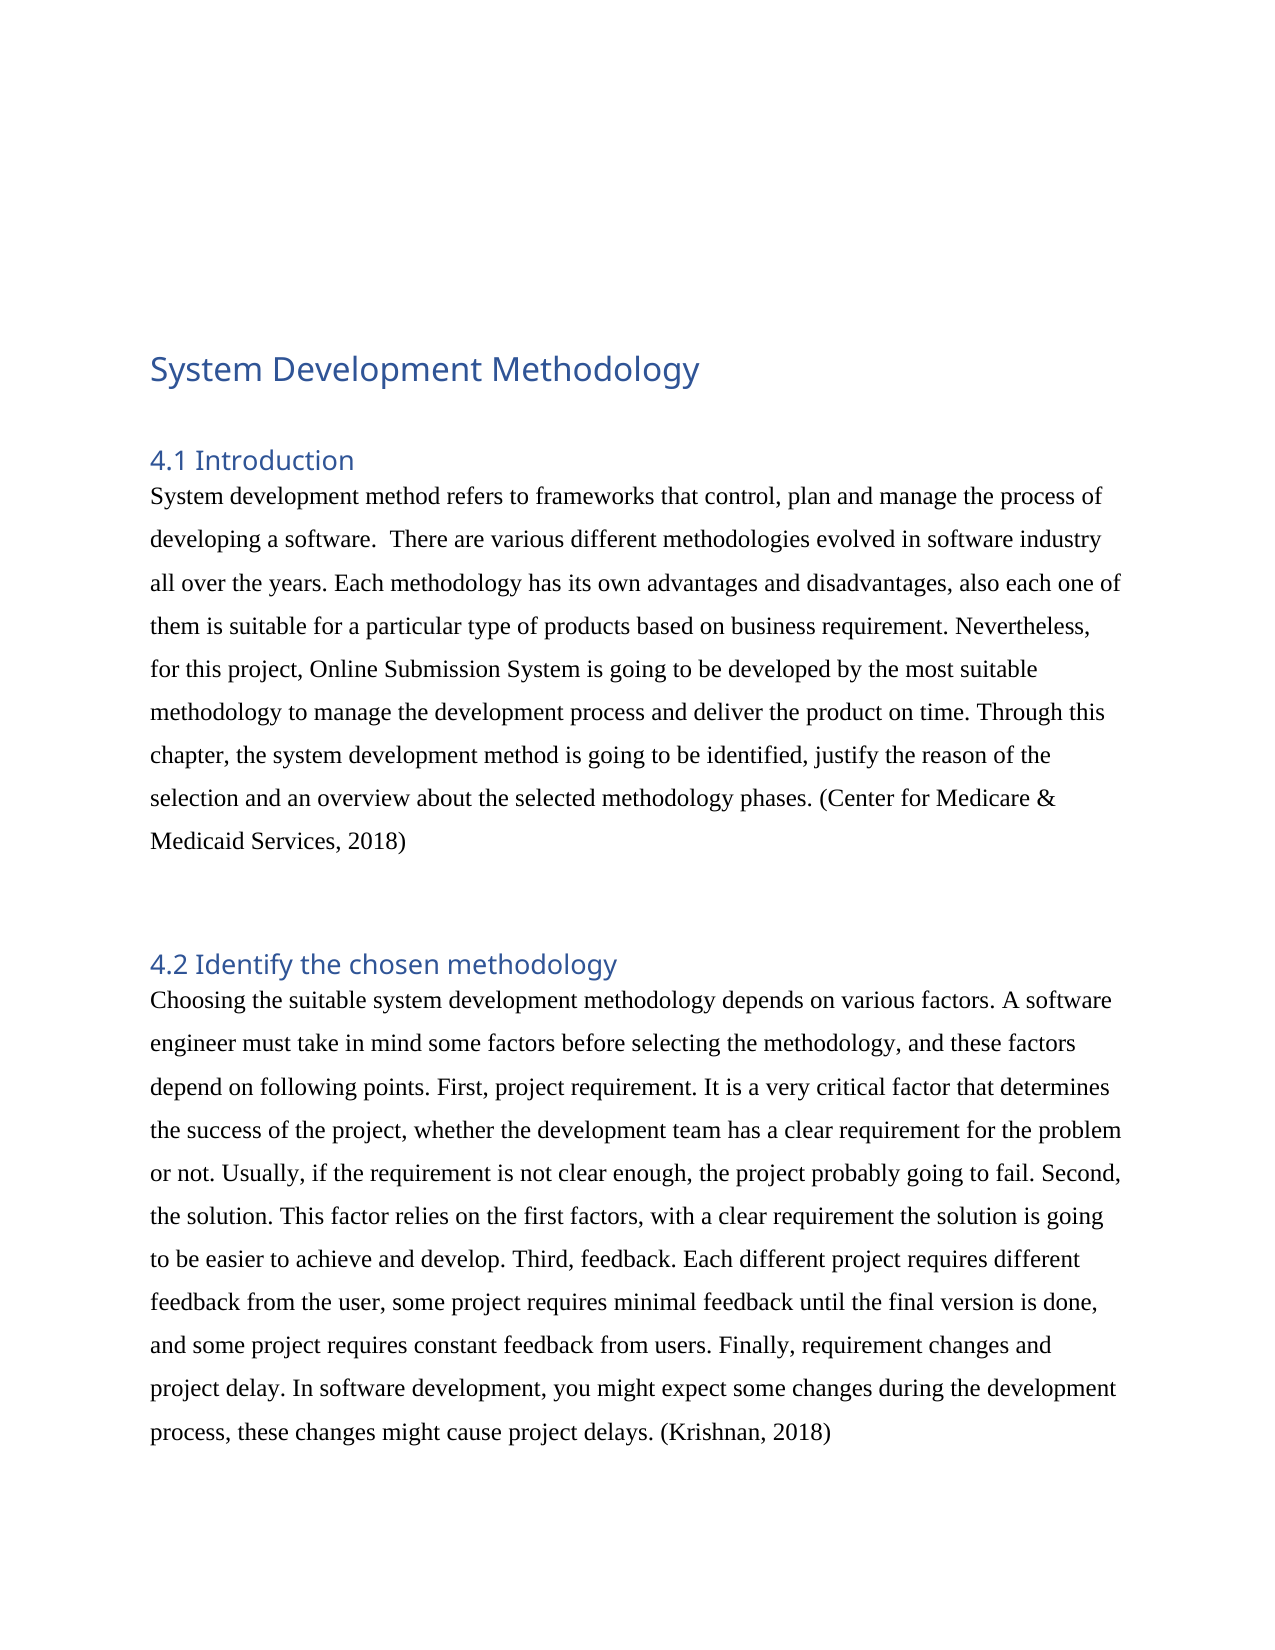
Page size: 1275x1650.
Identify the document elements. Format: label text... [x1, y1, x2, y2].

subtitle 4.1 Introduction [150, 442, 1125, 478]
text Choosing the suitable system development methodology depends on various factors. A software engineer must take in mind some factors before selecting the methodology, and these factors depend on following points. First, project requirement. It is a very critical factor that determines the success of the project, whether the development team has a clear requirement for the problem or not. Usually, if the requirement is not clear enough, the project probably going to fail. Second, the solution. This factor relies on the first factors, with a clear requirement the solution is going to be easier to achieve and develop. Third, feedback. Each different project requires different feedback from the user, some project requires minimal feedback until the final version is done, and some project requires constant feedback from users. Finally, requirement changes and project delay. In software development, you might expect some changes during the development process, these changes might cause project delays. [150, 985, 1125, 1445]
subtitle System Development Methodology [150, 346, 1125, 391]
subtitle 4.2 Identify the chosen methodology [150, 946, 1125, 982]
text System development method refers to frameworks that control, plan and manage the process of developing a software. There are various different methodologies evolved in software industry all over the years. Each methodology has its own advantages and disadvantages, also each one of them is suitable for a particular type of products based on business requirement. Nevertheless, for this project, Online Submission System is going to be developed by the most suitable methodology to manage the development process and deliver the product on time. Through this chapter, the system development method is going to be identified, justify the reason of the selection and an overview about the selected methodology phases. [150, 481, 1125, 855]
